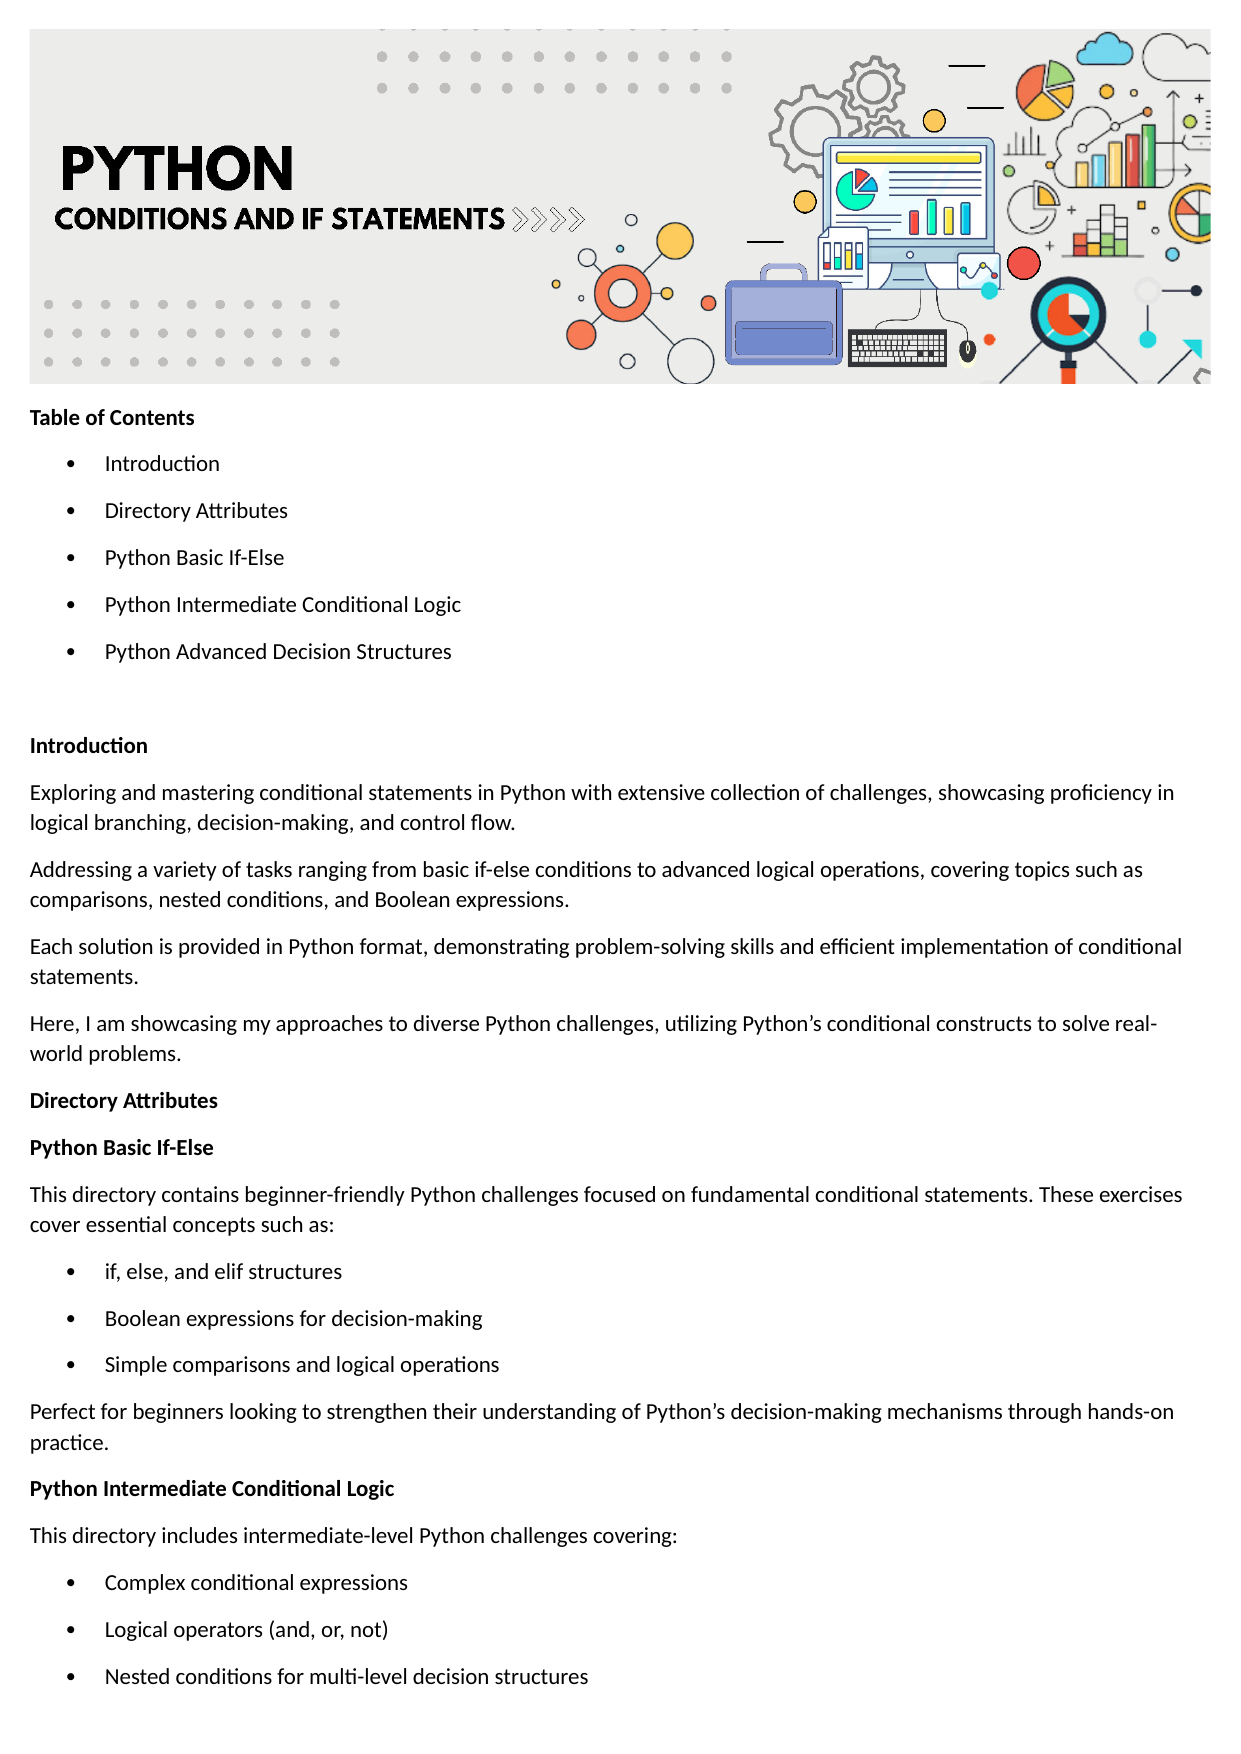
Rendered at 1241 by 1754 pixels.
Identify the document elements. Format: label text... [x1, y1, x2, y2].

text Python Basic If-Else [29, 1133, 1211, 1161]
text Perfect for beginners looking to strengthen their understanding of Python’s decision-making mechanisms through hands-on practice. [29, 1397, 1211, 1456]
list Complex conditional expressions [67, 1568, 1211, 1596]
list if, else, and elif structures [67, 1257, 1211, 1285]
text Here, I am showcasing my approaches to diverse Python challenges, utilizing Python’s conditional constructs to solve real-world problems. [29, 1009, 1211, 1067]
text Exploring and mastering conditional statements in Python with extensive collection of challenges, showcasing proficiency in logical branching, decision-making, and control flow. [29, 778, 1211, 836]
text Python Intermediate Conditional Logic [29, 1474, 1211, 1503]
picture [29, 29, 1211, 384]
text Table of Contents [29, 403, 1211, 431]
text This directory includes intermediate-level Python challenges covering: [29, 1521, 1211, 1549]
text Introduction [29, 731, 1211, 759]
list Python Advanced Decision Structures [67, 637, 1211, 665]
list Directory Attributes [67, 496, 1211, 524]
text Directory Attributes [29, 1086, 1211, 1114]
list Python Intermediate Conditional Logic [67, 590, 1211, 618]
list Simple comparisons and logical operations [67, 1351, 1211, 1379]
list Boolean expressions for decision-making [67, 1304, 1211, 1332]
text This directory contains beginner-friendly Python challenges focused on fundamental conditional statements. These exercises cover essential concepts such as: [29, 1180, 1211, 1238]
list Logical operators (and, or, not) [67, 1615, 1211, 1643]
list Python Basic If-Else [67, 543, 1211, 571]
text Addressing a variety of tasks ranging from basic if-else conditions to advanced logical operations, covering topics such as comparisons, nested conditions, and Boolean expressions. [29, 855, 1211, 913]
text Each solution is provided in Python format, demonstrating problem-solving skills and efficient implementation of conditional statements. [29, 932, 1211, 990]
list Introduction [67, 449, 1211, 478]
list Nested conditions for multi-level decision structures [67, 1662, 1211, 1690]
